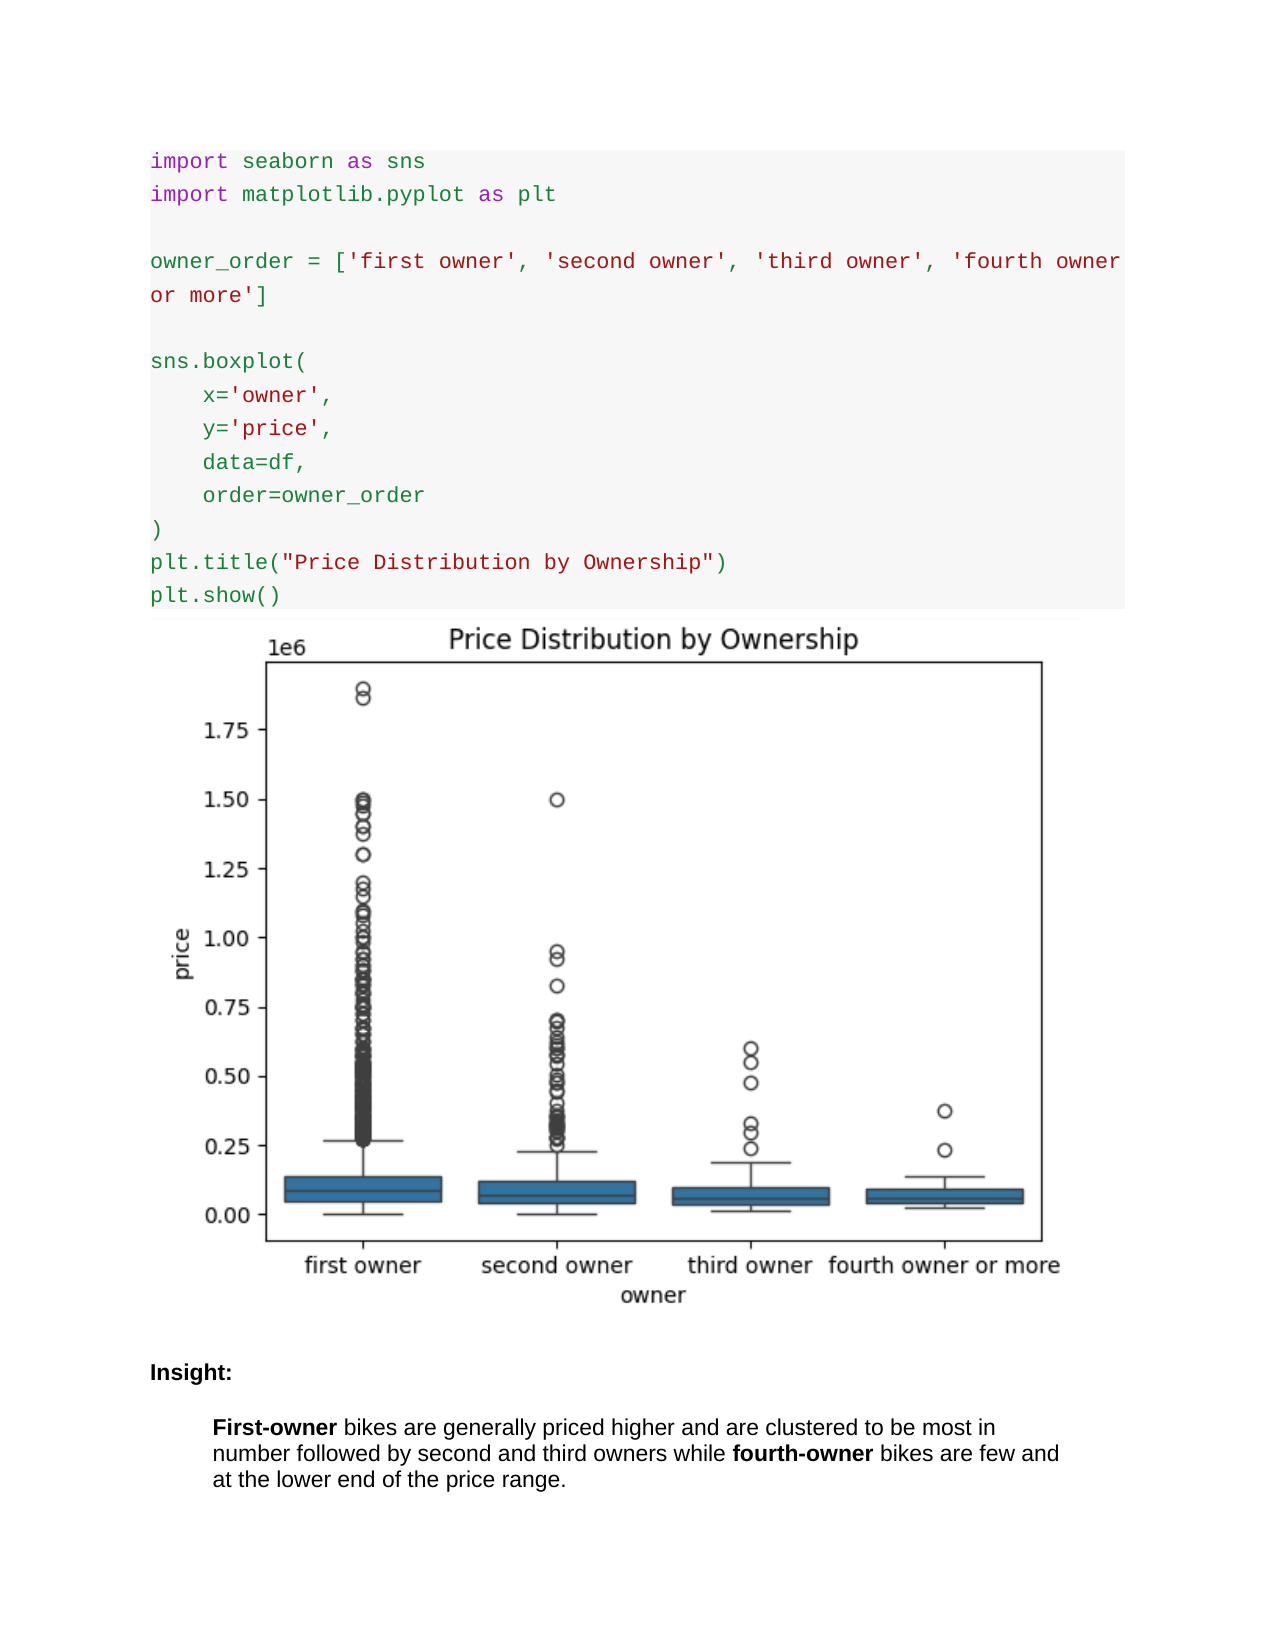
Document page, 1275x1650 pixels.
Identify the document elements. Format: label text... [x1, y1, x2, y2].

text order=owner_order [150, 484, 1125, 509]
text data=df, [150, 451, 1125, 476]
text y='price', [150, 417, 1125, 442]
picture [150, 618, 1082, 1325]
text ) [150, 518, 1125, 543]
text import matplotlib.pyplot as plt [150, 183, 1125, 208]
text sns.boxplot( [150, 351, 1125, 375]
text First-owner bikes are generally priced higher and are clustered to be most in number followed by second and third owners while fourth-owner bikes are few and at the lower end of the price range. [212, 1414, 1062, 1493]
text Insight: [150, 1358, 1125, 1385]
text import seaborn as sns [150, 150, 1125, 175]
text plt.title("Price Distribution by Ownership") [150, 551, 1125, 576]
text owner_order = ['first owner', 'second owner', 'third owner', 'fourth owner or more'] [150, 250, 1125, 308]
text x='owner', [150, 384, 1125, 409]
text plt.show() [150, 585, 1125, 609]
